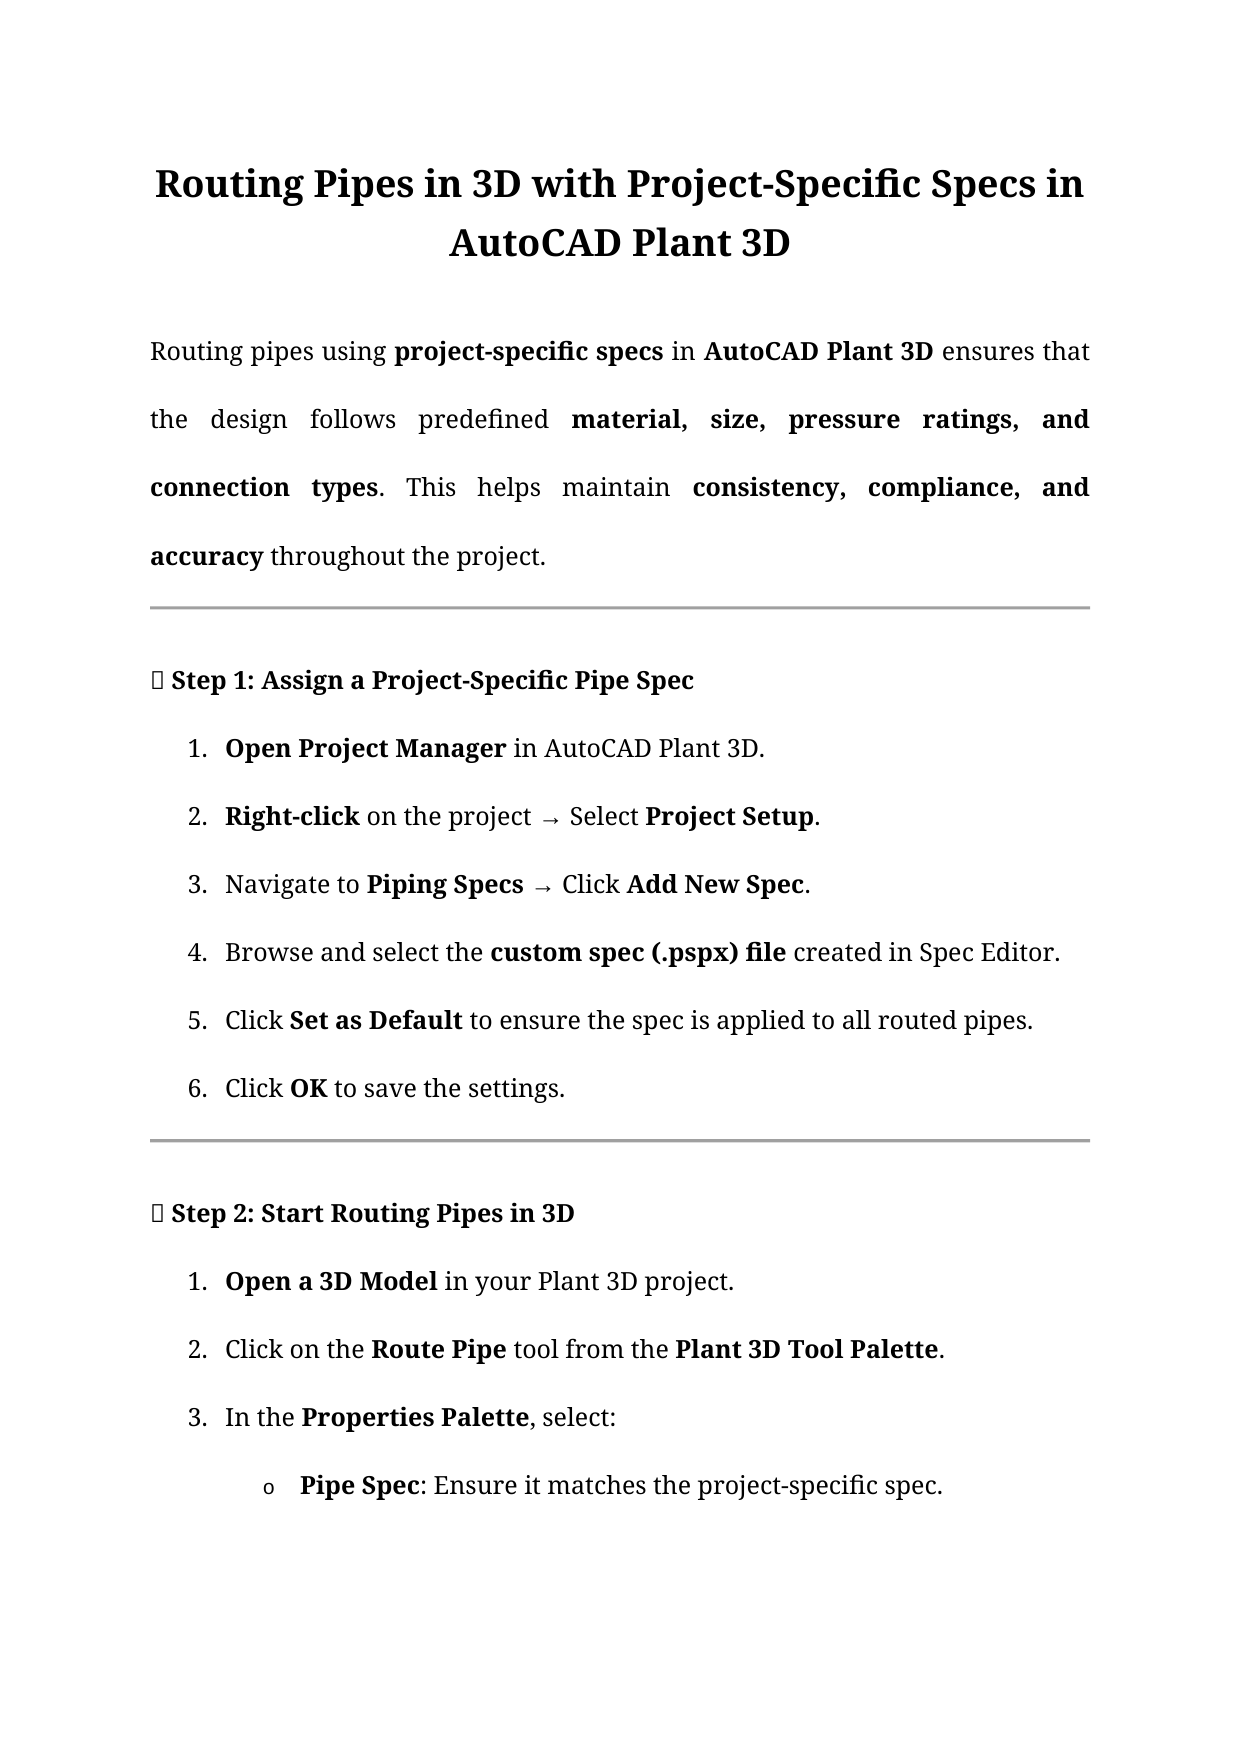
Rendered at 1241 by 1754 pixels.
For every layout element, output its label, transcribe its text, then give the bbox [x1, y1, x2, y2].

list Navigate to Piping Specs → Click Add New Spec. [187, 867, 1090, 901]
list In the Properties Palette, select: [187, 1399, 1090, 1434]
list Right-click on the project → Select Project Setup. [187, 798, 1090, 833]
text 🔹 Step 2: Start Routing Pipes in 3D [150, 1195, 1090, 1229]
list Pipe Spec: Ensure it matches the project-specific spec. [262, 1468, 1090, 1502]
list Click on the Route Pipe tool from the Plant 3D Tool Palette. [187, 1331, 1090, 1366]
list Click OK to save the settings. [187, 1071, 1090, 1105]
list Open Project Manager in AutoCAD Plant 3D. [187, 730, 1090, 764]
text Routing pipes using project-specific specs in AutoCAD Plant 3D ensures that the design follows predefined material, size, pressure ratings, and connection types. This helps maintain consistency, compliance, and accuracy throughout the project. [150, 334, 1090, 572]
text 🔹 Step 1: Assign a Project-Specific Pipe Spec [150, 662, 1090, 696]
list Browse and select the custom spec (.pspx) file created in Spec Editor. [187, 935, 1090, 969]
text Routing Pipes in 3D with Project-Specific Specs in AutoCAD Plant 3D [150, 158, 1090, 267]
list Click Set as Default to ensure the spec is applied to all routed pipes. [187, 1003, 1090, 1037]
list Open a 3D Model in your Plant 3D project. [187, 1263, 1090, 1297]
